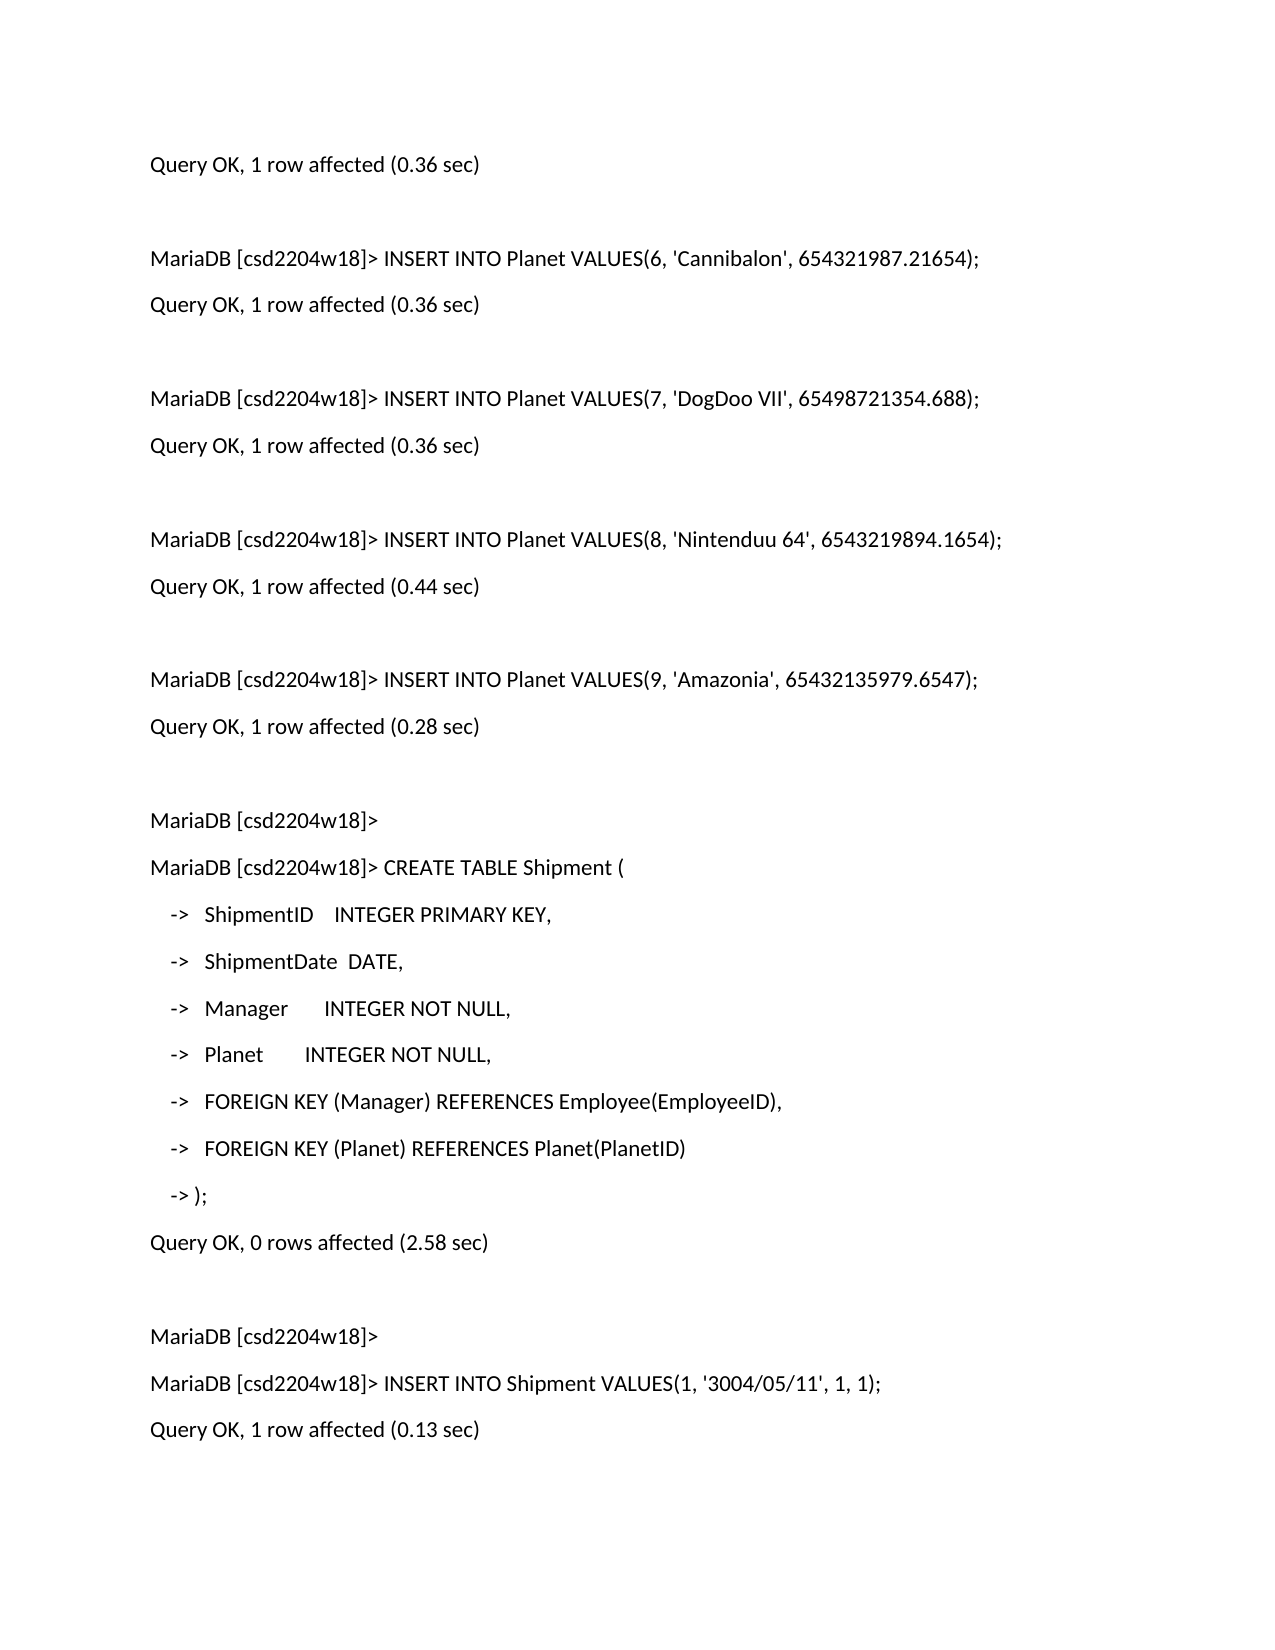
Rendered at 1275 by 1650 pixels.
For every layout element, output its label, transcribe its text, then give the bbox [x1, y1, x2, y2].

text MariaDB [csd2204w18]> INSERT INTO Planet VALUES(7, 'DogDoo VII', 65498721354.688); [150, 384, 1125, 412]
text Query OK, 1 row affected (0.36 sec) [150, 431, 1125, 459]
text -> ); [150, 1181, 1125, 1209]
text -> FOREIGN KEY (Manager) REFERENCES Employee(EmployeeID), [150, 1087, 1125, 1116]
text Query OK, 1 row affected (0.36 sec) [150, 150, 1125, 178]
text Query OK, 0 rows affected (2.58 sec) [150, 1228, 1125, 1256]
text -> ShipmentID INTEGER PRIMARY KEY, [150, 900, 1125, 928]
text -> ShipmentDate DATE, [150, 947, 1125, 975]
text -> FOREIGN KEY (Planet) REFERENCES Planet(PlanetID) [150, 1134, 1125, 1162]
text Query OK, 1 row affected (0.28 sec) [150, 712, 1125, 741]
text -> Manager INTEGER NOT NULL, [150, 994, 1125, 1022]
text Query OK, 1 row affected (0.44 sec) [150, 572, 1125, 600]
text MariaDB [csd2204w18]> [150, 1322, 1125, 1350]
text MariaDB [csd2204w18]> INSERT INTO Planet VALUES(9, 'Amazonia', 65432135979.6547); [150, 666, 1125, 694]
text MariaDB [csd2204w18]> INSERT INTO Planet VALUES(8, 'Nintenduu 64', 6543219894.1654); [150, 525, 1125, 553]
text MariaDB [csd2204w18]> INSERT INTO Shipment VALUES(1, '3004/05/11', 1, 1); [150, 1369, 1125, 1397]
text Query OK, 1 row affected (0.13 sec) [150, 1416, 1125, 1444]
text -> Planet INTEGER NOT NULL, [150, 1041, 1125, 1069]
text Query OK, 1 row affected (0.36 sec) [150, 291, 1125, 319]
text MariaDB [csd2204w18]> INSERT INTO Planet VALUES(6, 'Cannibalon', 654321987.21654); [150, 244, 1125, 272]
text MariaDB [csd2204w18]> [150, 806, 1125, 834]
text MariaDB [csd2204w18]> CREATE TABLE Shipment ( [150, 853, 1125, 881]
